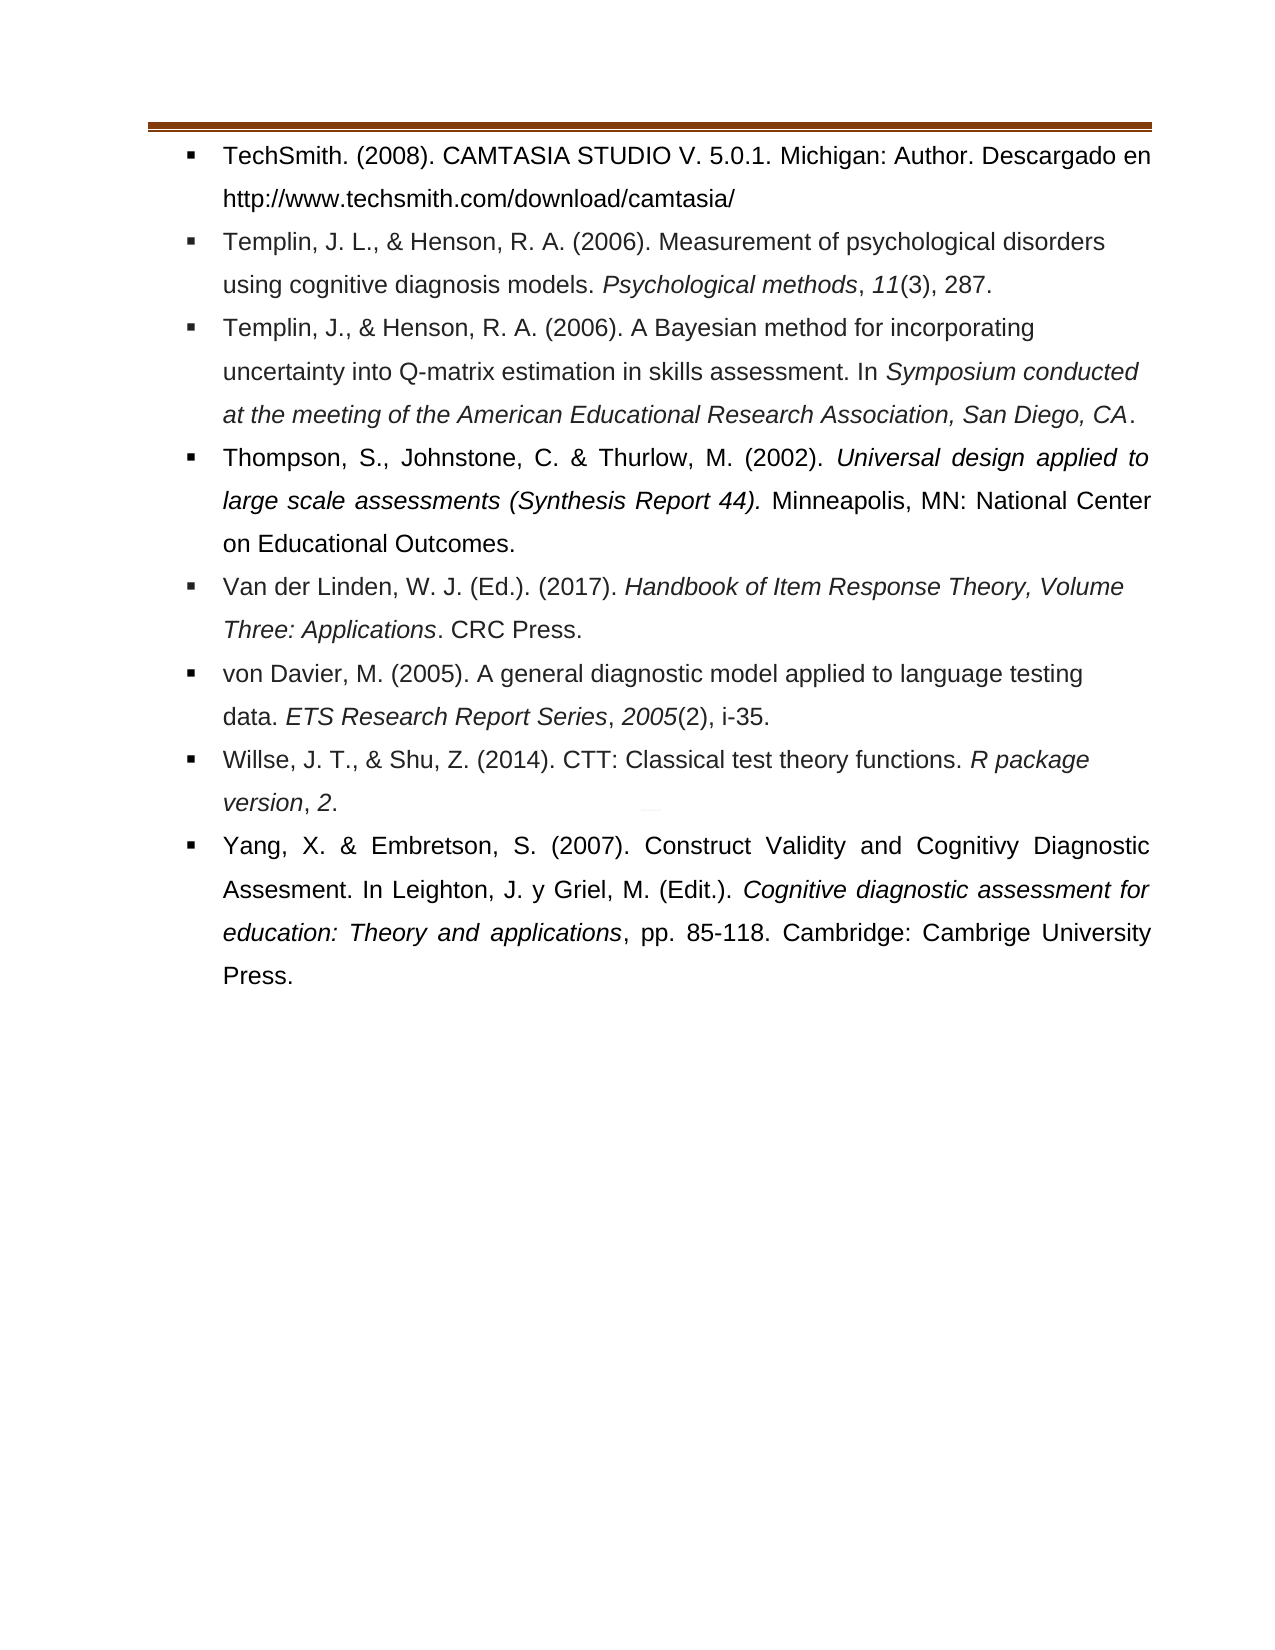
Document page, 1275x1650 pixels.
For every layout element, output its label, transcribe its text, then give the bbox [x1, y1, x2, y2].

list Thompson, S., Johnstone, C. & Thurlow, M. (2002). Universal design applied to large scale assessments (Synthesis Report 44). Minneapolis, MN: National Center on Educational Outcomes. [185, 443, 1152, 558]
list TechSmith. (2008). CAMTASIA STUDIO V. 5.0.1. Michigan: Author. Descargado en http://www.techsmith.com/download/camtasia/ [185, 141, 1152, 213]
list von Davier, M. (2005). A general diagnostic model applied to language testing data. ETS Research Report Series, 2005(2), i-35. [185, 659, 1152, 731]
list Templin, J., & Henson, R. A. (2006). A Bayesian method for incorporating uncertainty into Q-matrix estimation in skills assessment. In Symposium conducted at the meeting of the American Educational Research Association, San Diego, CA. [185, 313, 1152, 428]
list Templin, J. L., & Henson, R. A. (2006). Measurement of psychological disorders using cognitive diagnosis models. Psychological methods, 11(3), 287. [185, 227, 1152, 299]
list Van der Linden, W. J. (Ed.). (2017). Handbook of Item Response Theory, Volume Three: Applications. CRC Press. [185, 572, 1152, 644]
list Yang, X. & Embretson, S. (2007). Construct Validity and Cognitivy Diagnostic Assesment. In Leighton, J. y Griel, M. (Edit.). Cognitive diagnostic assessment for education: Theory and applications, pp. 85-118. Cambridge: Cambrige University Press. [185, 831, 1152, 989]
list Willse, J. T., & Shu, Z. (2014). CTT: Classical test theory functions. R package version, 2. [185, 745, 1152, 817]
